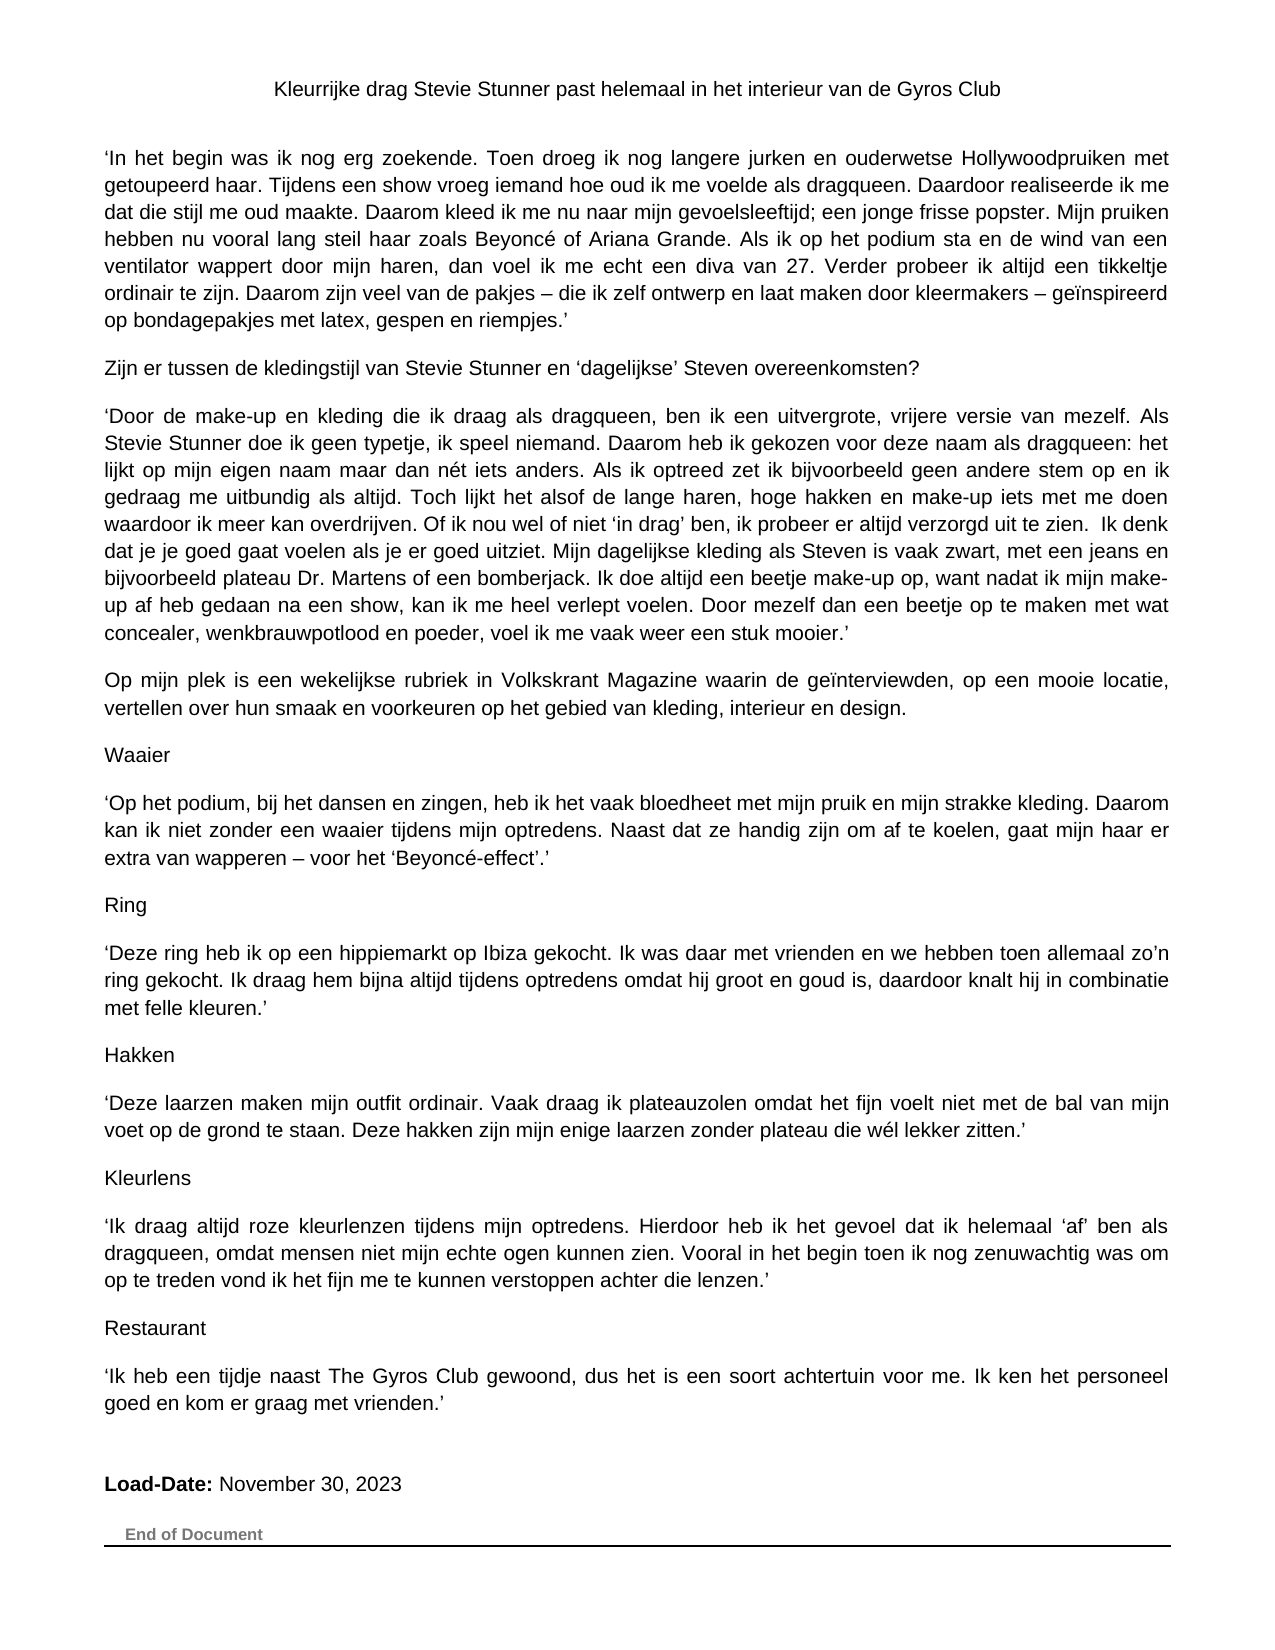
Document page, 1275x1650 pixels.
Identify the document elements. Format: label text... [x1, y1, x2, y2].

text End of Document [125, 1525, 1171, 1544]
text ‘Deze laarzen maken mijn outfit ordinair. Vaak draag ik plateauzolen omdat het fijn voelt niet met de bal van mijn voet op de grond te staan. Deze hakken zijn mijn enige laarzen zonder plateau die wél lekker zitten.’ [104, 1088, 1171, 1142]
text Restaurant [104, 1313, 1171, 1340]
text ‘Op het podium, bij het dansen en zingen, heb ik het vaak bloedheet met mijn pruik en mijn strakke kleding. Daarom kan ik niet zonder een waaier tijdens mijn optredens. Naast dat ze handig zijn om af te koelen, gaat mijn haar er extra van wapperen – voor het ‘Beyoncé-effect’.’ [104, 788, 1171, 869]
text Ring [104, 890, 1171, 917]
text Op mijn plek is een wekelijkse rubriek in Volkskrant Magazine waarin de geïnterviewden, op een mooie locatie, vertellen over hun smaak en voorkeuren op het gebied van kleding, interieur en design. [104, 665, 1171, 719]
text Waaier [104, 740, 1171, 767]
text ‘In het begin was ik nog erg zoekende. Toen droeg ik nog langere jurken en ouderwetse Hollywoodpruiken met getoupeerd haar. Tijdens een show vroeg iemand hoe oud ik me voelde als dragqueen. Daardoor realiseerde ik me dat die stijl me oud maakte. Daarom kleed ik me nu naar mijn gevoelsleeftijd; een jonge frisse popster. Mijn pruiken hebben nu vooral lang steil haar zoals Beyoncé of Ariana Grande. Als ik op het podium sta en de wind van een ventilator wappert door mijn haren, dan voel ik me echt een diva van 27. Verder probeer ik altijd een tikkeltje ordinair te zijn. Daarom zijn veel van de pakjes – die ik zelf ontwerp en laat maken door kleermakers – geïnspireerd op bondagepakjes met latex, gespen en riempjes.’ [104, 142, 1171, 332]
text Load-Date: November 30, 2023 [104, 1440, 1171, 1496]
text ‘Door de make-up en kleding die ik draag als dragqueen, ben ik een uitvergrote, vrijere versie van mezelf. Als Stevie Stunner doe ik geen typetje, ik speel niemand. Daarom heb ik gekozen voor deze naam als dragqueen: het lijkt op mijn eigen naam maar dan nét iets anders. Als ik optreed zet ik bijvoorbeeld geen andere stem op en ik gedraag me uitbundig als altijd. Toch lijkt het alsof de lange haren, hoge hakken en make-up iets met me doen waardoor ik meer kan overdrijven. Of ik nou wel of niet ‘in drag’ ben, ik probeer er altijd verzorgd uit te zien. Ik denk dat je je goed gaat voelen als je er goed uitziet. Mijn dagelijkse kleding als Steven is vaak zwart, met een jeans en bijvoorbeeld plateau Dr. Martens of een bomberjack. Ik doe altijd een beetje make-up op, want nadat ik mijn make-up af heb gedaan na een show, kan ik me heel verlept voelen. Door mezelf dan een beetje op te maken met wat concealer, wenkbrauwpotlood en poeder, voel ik me vaak weer een stuk mooier.’ [104, 401, 1171, 644]
text Zijn er tussen de kledingstijl van Stevie Stunner en ‘dagelijkse’ Steven overeenkomsten? [104, 353, 1171, 380]
text ‘Ik heb een tijdje naast The Gyros Club gewoond, dus het is een soort achtertuin voor me. Ik ken het personeel goed en kom er graag met vrienden.’ [104, 1361, 1171, 1415]
text ‘Ik draag altijd roze kleurlenzen tijdens mijn optredens. Hierdoor heb ik het gevoel dat ik helemaal ‘af’ ben als dragqueen, omdat mensen niet mijn echte ogen kunnen zien. Vooral in het begin toen ik nog zenuwachtig was om op te treden vond ik het fijn me te kunnen verstoppen achter die lenzen.’ [104, 1211, 1171, 1292]
text Hakken [104, 1040, 1171, 1067]
text ‘Deze ring heb ik op een hippiemarkt op Ibiza gekocht. Ik was daar met vrienden en we hebben toen allemaal zo’n ring gekocht. Ik draag hem bijna altijd tijdens optredens omdat hij groot en goud is, daardoor knalt hij in combinatie met felle kleuren.’ [104, 938, 1171, 1019]
text Kleurlens [104, 1163, 1171, 1190]
